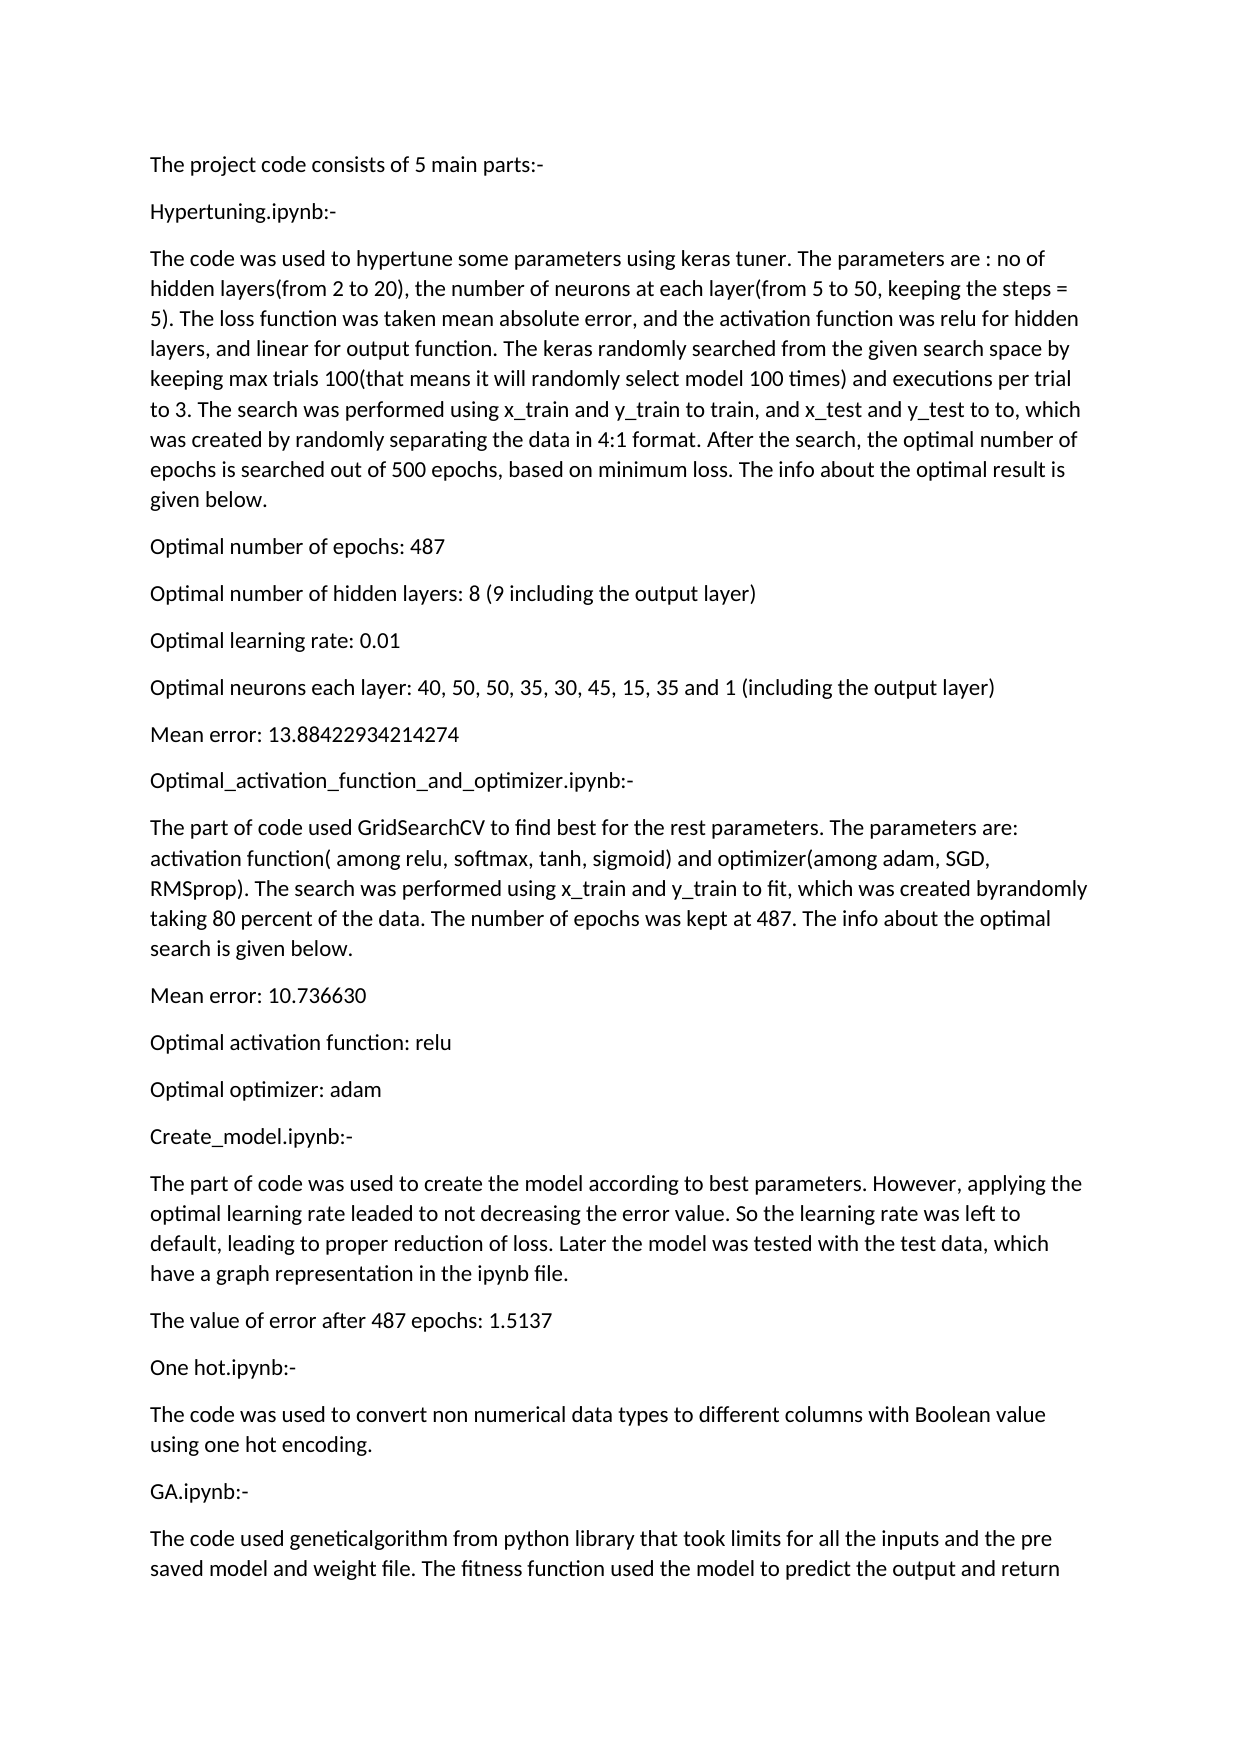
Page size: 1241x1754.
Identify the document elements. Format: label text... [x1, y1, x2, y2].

text The part of code was used to create the model according to best parameters. However, applying the optimal learning rate leaded to not decreasing the error value. So the learning rate was left to default, leading to proper reduction of loss. Later the model was tested with the test data, which have a graph representation in the ipynb file. [150, 1169, 1090, 1287]
text Optimal learning rate: 0.01 [150, 626, 1090, 654]
text GA.ipynb:- [150, 1477, 1090, 1505]
text Mean error: 13.88422934214274 [150, 720, 1090, 748]
text The project code consists of 5 main parts:- [150, 150, 1090, 178]
text Optimal_activation_function_and_optimizer.ipynb:- [150, 767, 1090, 795]
text Create_model.ipynb:- [150, 1122, 1090, 1150]
text The code was used to convert non numerical data types to different columns with Boolean value using one hot encoding. [150, 1400, 1090, 1458]
text Optimal neurons each layer: 40, 50, 50, 35, 30, 45, 15, 35 and 1 (including the output layer) [150, 673, 1090, 701]
text Optimal activation function: relu [150, 1028, 1090, 1056]
text The part of code used GridSearchCV to find best for the rest parameters. The parameters are: activation function( among relu, softmax, tanh, sigmoid) and optimizer(among adam, SGD, RMSprop). The search was performed using x_train and y_train to fit, which was created byrandomly taking 80 percent of the data. The number of epochs was kept at 487. The info about the optimal search is given below. [150, 813, 1090, 962]
text Optimal number of epochs: 487 [150, 532, 1090, 560]
text The code was used to hypertune some parameters using keras tuner. The parameters are : no of hidden layers(from 2 to 20), the number of neurons at each layer(from 5 to 50, keeping the steps = 5). The loss function was taken mean absolute error, and the activation function was relu for hidden layers, and linear for output function. The keras randomly searched from the given search space by keeping max trials 100(that means it will randomly select model 100 times) and executions per trial to 3. The search was performed using x_train and y_train to train, and x_test and y_test to to, which was created by randomly separating the data in 4:1 format. After the search, the optimal number of epochs is searched out of 500 epochs, based on minimum loss. The info about the optimal result is given below. [150, 244, 1090, 513]
text One hot.ipynb:- [150, 1353, 1090, 1381]
text The value of error after 487 epochs: 1.5137 [150, 1306, 1090, 1334]
text Optimal optimizer: adam [150, 1075, 1090, 1103]
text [150, 1524, 1090, 1582]
text Mean error: 10.736630 [150, 981, 1090, 1009]
text Optimal number of hidden layers: 8 (9 including the output layer) [150, 579, 1090, 607]
text Hypertuning.ipynb:- [150, 197, 1090, 225]
